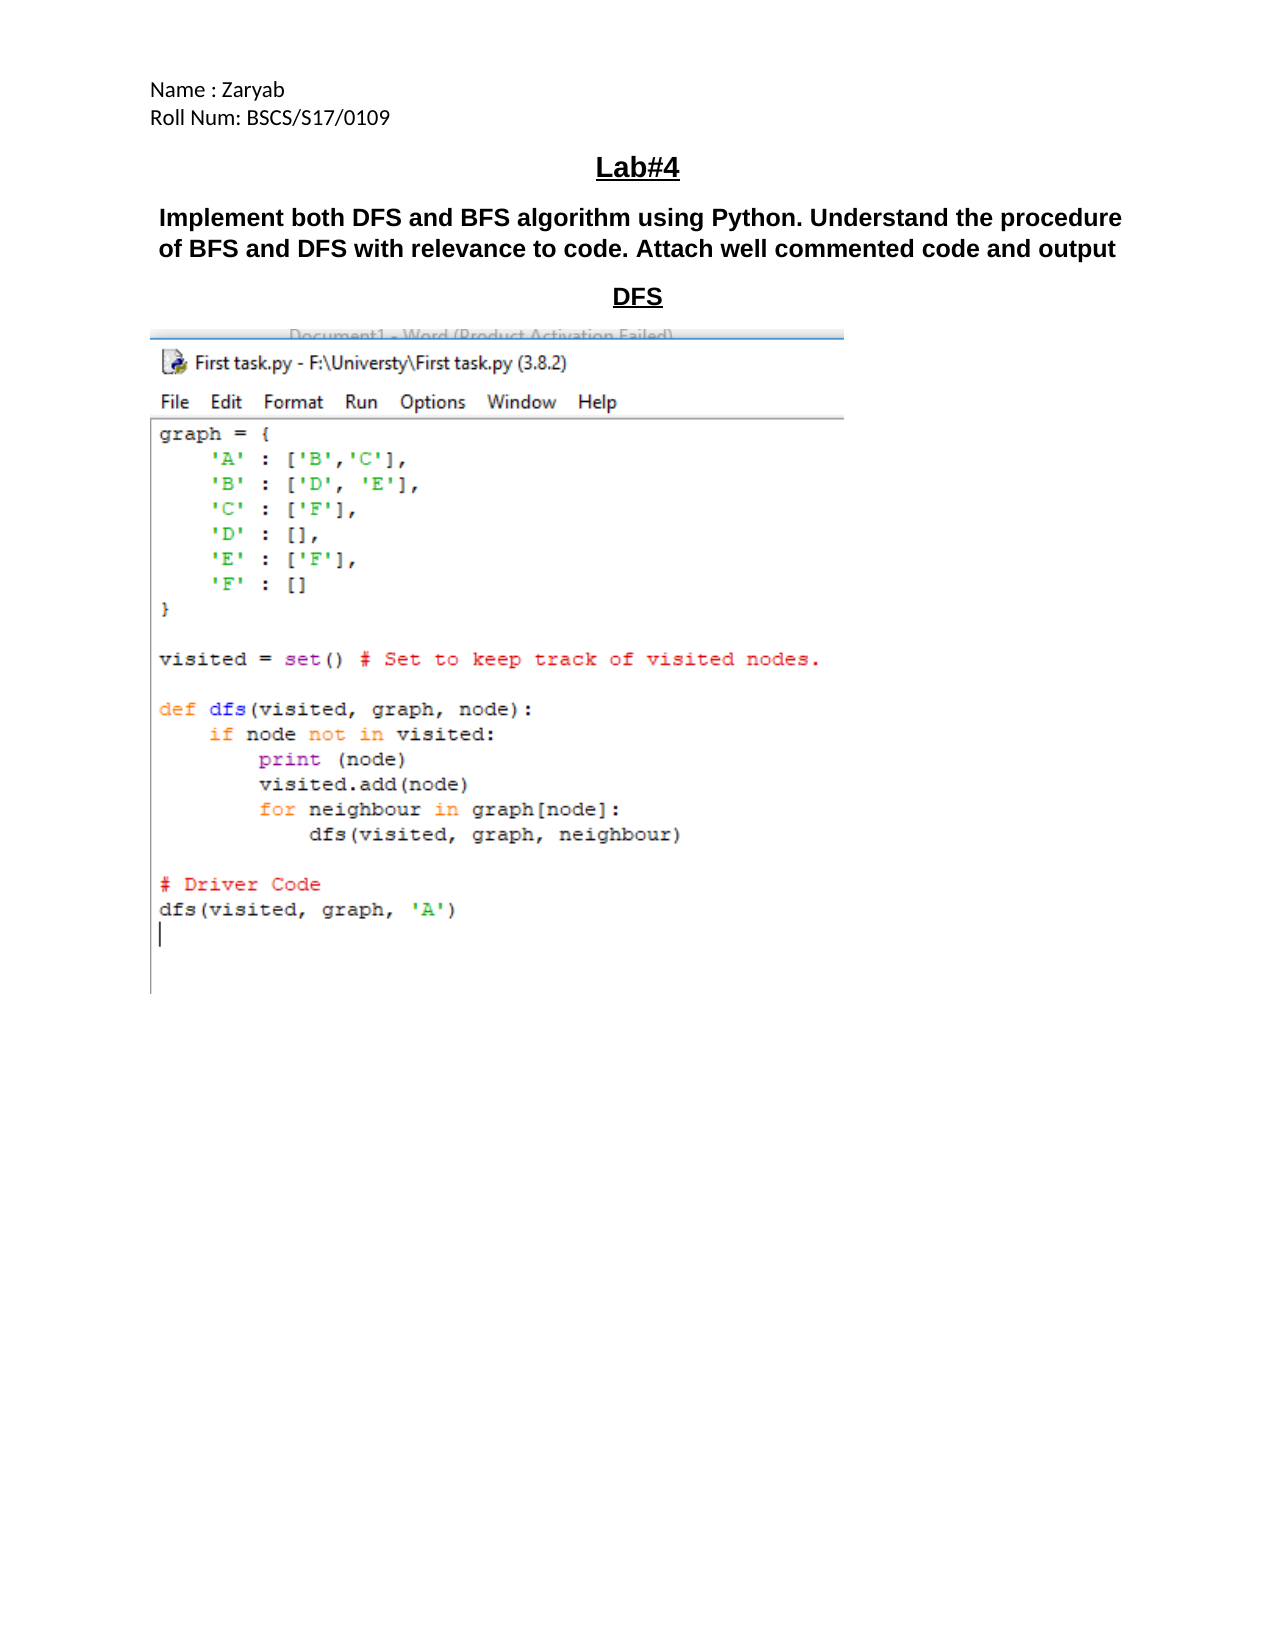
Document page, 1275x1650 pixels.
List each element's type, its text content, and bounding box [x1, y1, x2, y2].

text Implement both DFS and BFS algorithm using Python. Understand the procedure of BFS and DFS with relevance to code. Attach well commented code and output [150, 203, 1125, 263]
text Lab#4 [150, 150, 1125, 183]
picture [150, 329, 844, 994]
text DFS [150, 282, 1125, 310]
